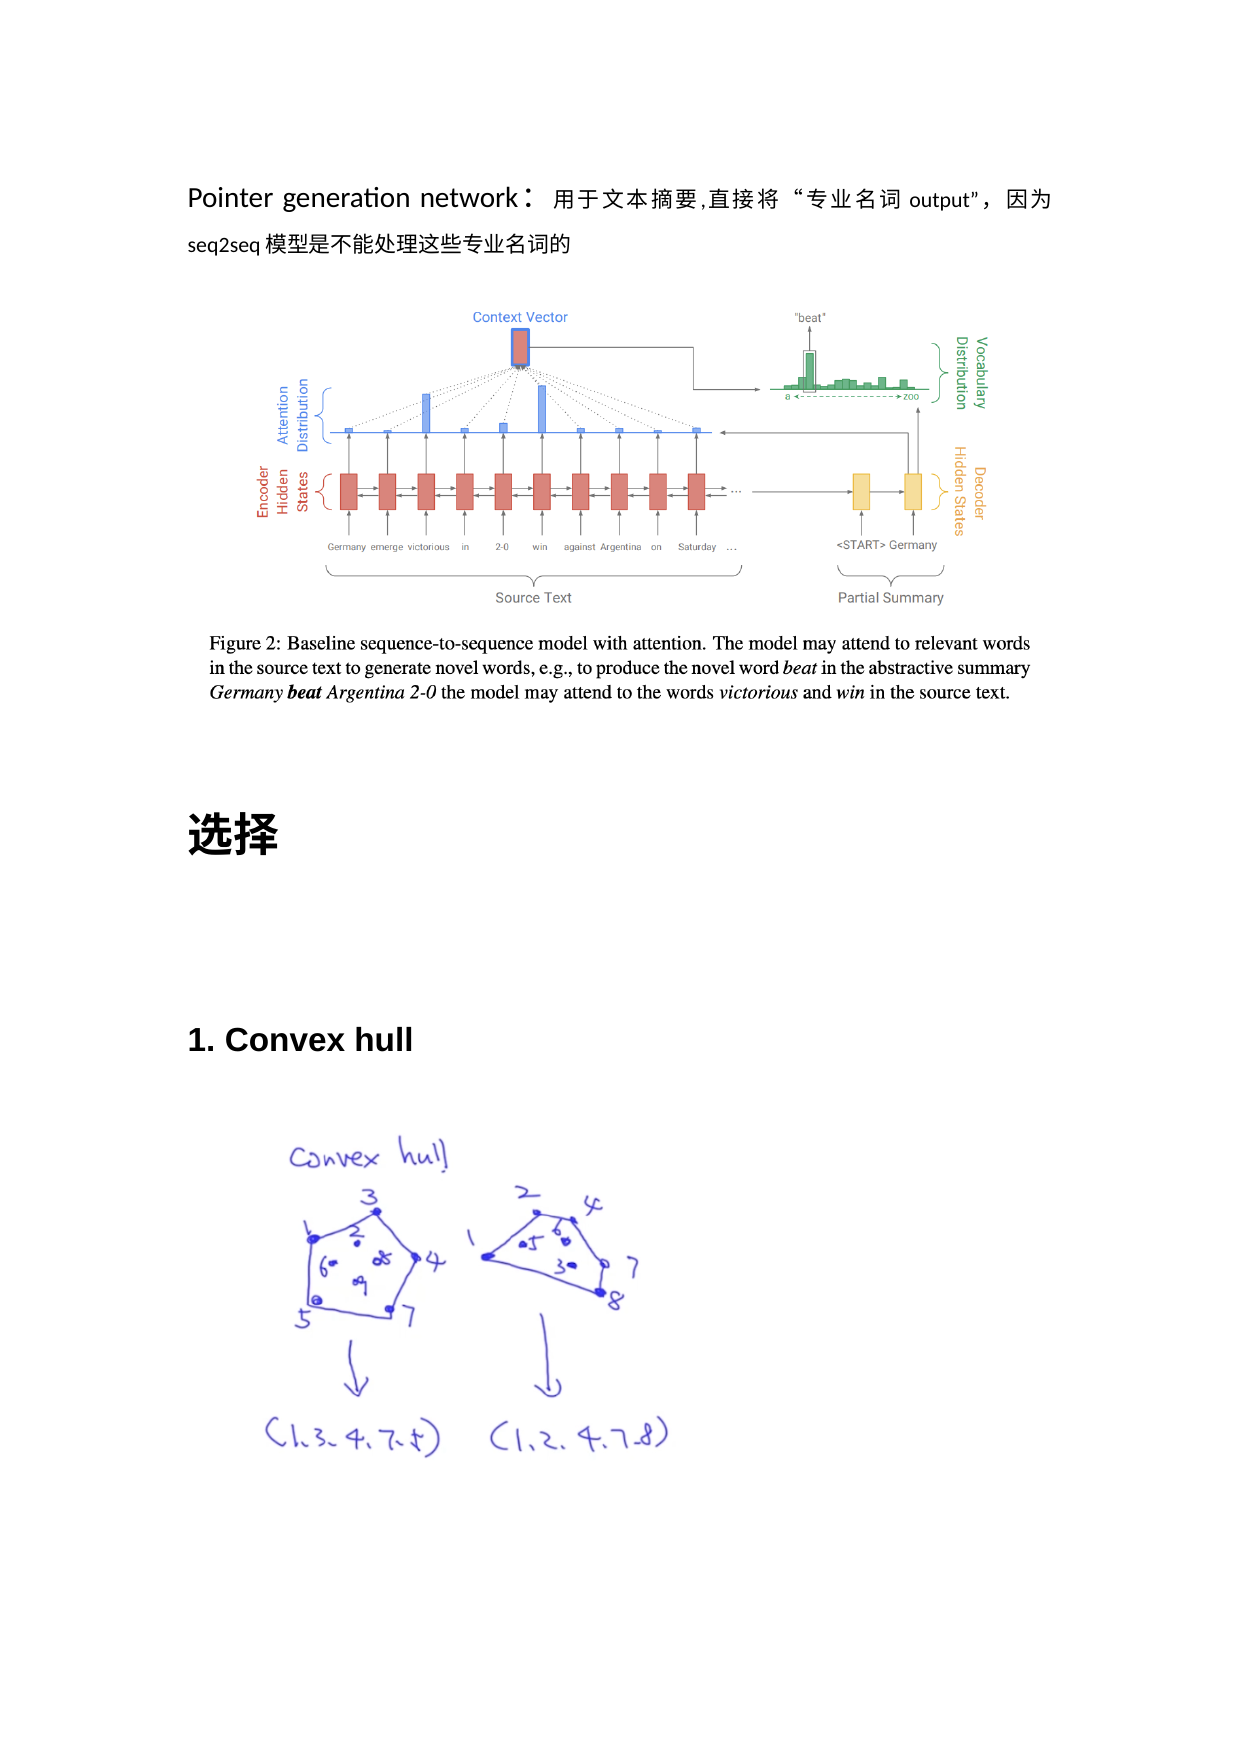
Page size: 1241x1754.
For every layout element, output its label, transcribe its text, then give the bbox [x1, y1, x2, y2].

subtitle 选择 [187, 782, 1053, 880]
subtitle Convex hull [187, 1007, 1053, 1072]
picture [187, 259, 1069, 728]
picture [231, 1126, 697, 1484]
text Pointer generation network：用于文本摘要,直接将“专业名词output”，因为seq2seq模型是不能处理这些专业名词的 [187, 162, 1053, 259]
